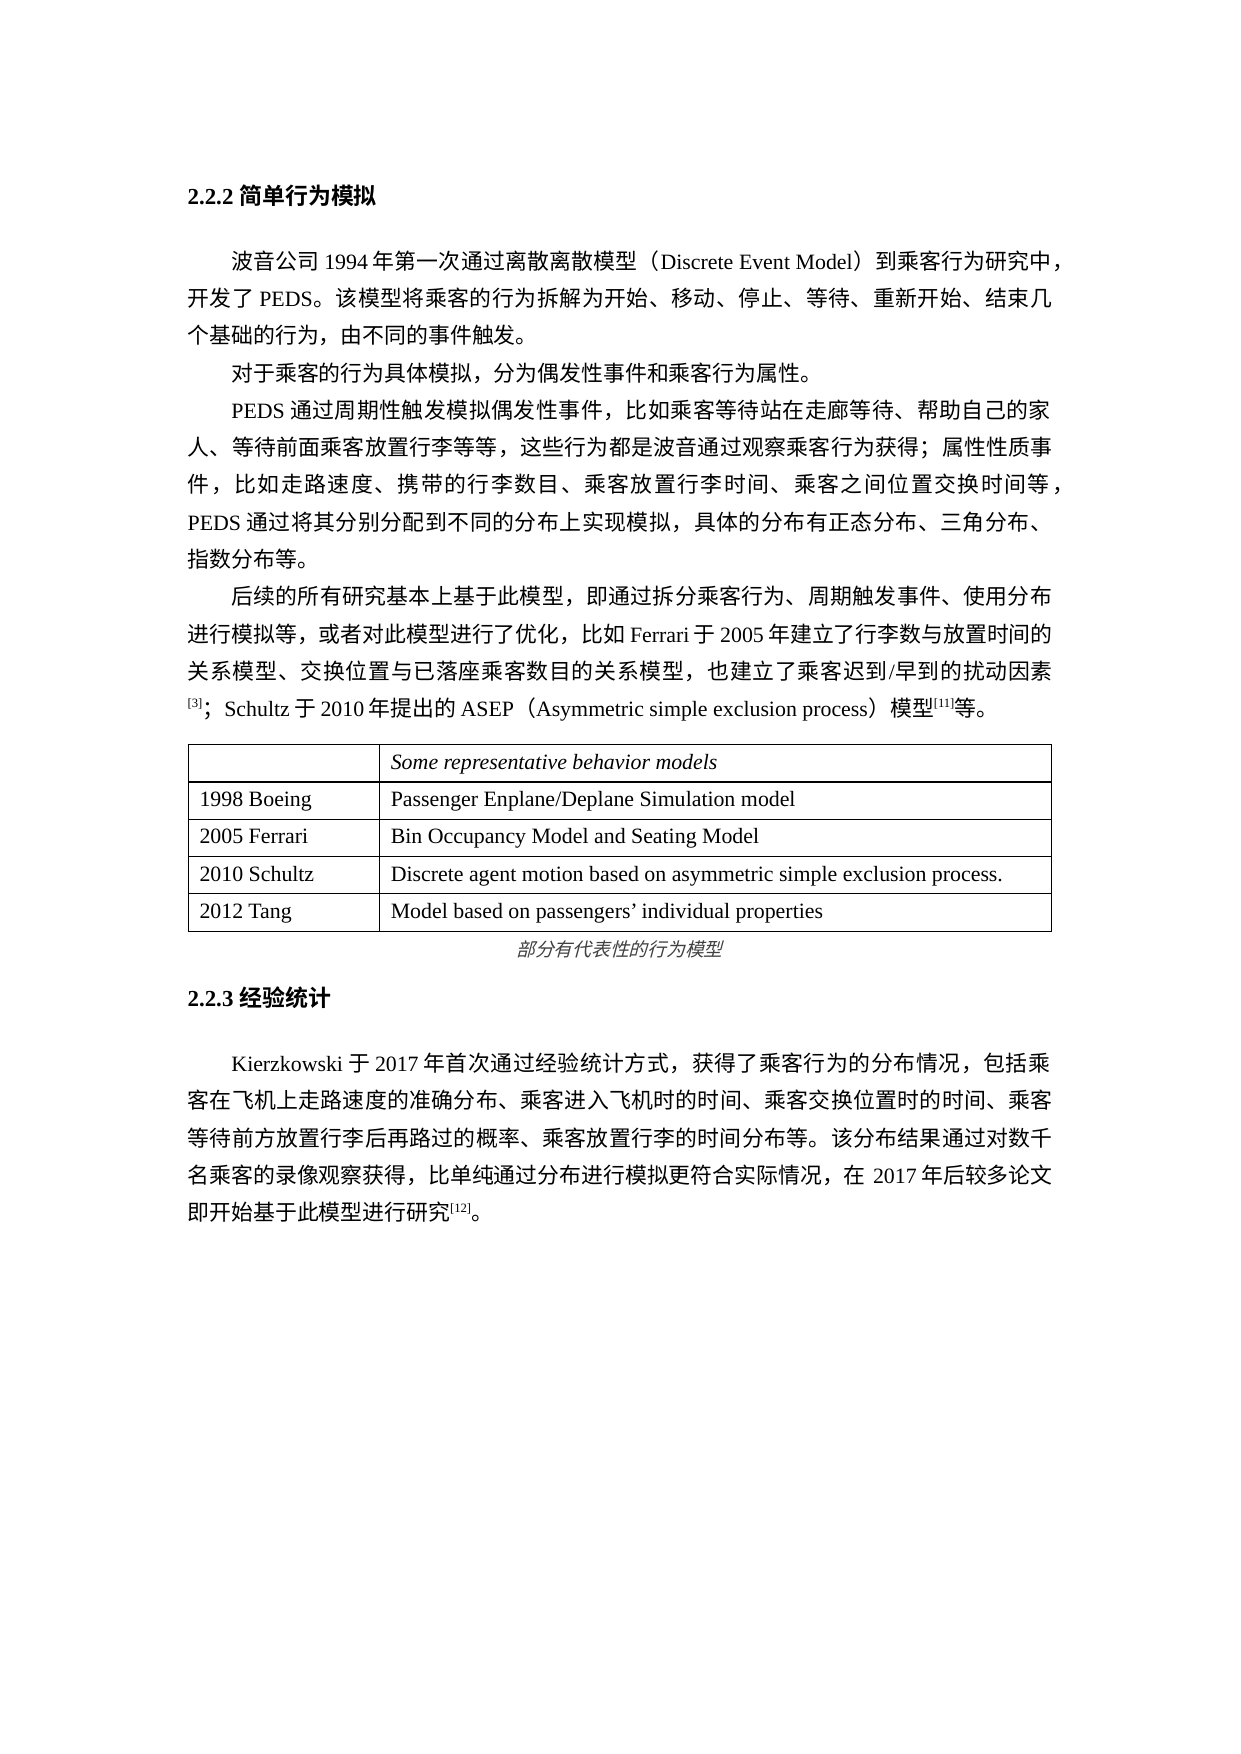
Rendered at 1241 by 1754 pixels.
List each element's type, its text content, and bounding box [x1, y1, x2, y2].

table_cell 2012 Tang [189, 894, 379, 931]
text 对于乘客的行为具体模拟，分为偶发性事件和乘客行为属性。 [187, 355, 1053, 388]
text PEDS通过周期性触发模拟偶发性事件，比如乘客等待站在走廊等待、帮助自己的家人、等待前面乘客放置行李等等，这些行为都是波音通过观察乘客行为获得；属性性质事件，比如走路速度、携带的行李数目、乘客放置行李时间、乘客之间位置交换时间等，PEDS通过将其分别分配到不同的分布上实现模拟，具体的分布有正态分布、三角分布、指数分布等。 [187, 392, 1053, 574]
table_cell 1998 Boeing [189, 783, 379, 819]
text 后续的所有研究基本上基于此模型，即通过拆分乘客行为、周期触发事件、使用分布进行模拟等，或者对此模型进行了优化，比如Ferrari于2005年建立了行李数与放置时间的关系模型、交换位置与已落座乘客数目的关系模型，也建立了乘客迟到/早到的扰动因素[3]；Schultz于2010年提出的ASEP（Asymmetric simple exclusion process）模型[11]等。 [187, 579, 1053, 723]
table_cell 2005 Ferrari [189, 820, 379, 856]
table_cell Discrete agent motion based on asymmetric simple exclusion process. [380, 857, 1051, 893]
table_cell Passenger Enplane/Deplane Simulation model [380, 783, 1051, 819]
table_header [189, 745, 379, 781]
text 波音公司1994年第一次通过离散离散模型（Discrete Event Model）到乘客行为研究中，开发了PEDS。该模型将乘客的行为拆解为开始、移动、停止、等待、重新开始、结束几个基础的行为，由不同的事件触发。 [187, 243, 1053, 351]
table_cell 2010 Schultz [189, 857, 379, 893]
subtitle 2.2.2 简单行为模拟 [187, 162, 1053, 227]
text Kierzkowski于2017年首次通过经验统计方式，获得了乘客行为的分布情况，包括乘客在飞机上走路速度的准确分布、乘客进入飞机时的时间、乘客交换位置时的时间、乘客等待前方放置行李后再路过的概率、乘客放置行李的时间分布等。该分布结果通过对数千名乘客的录像观察获得，比单纯通过分布进行模拟更符合实际情况，在2017年后较多论文即开始基于此模型进行研究[12]。 [187, 1046, 1053, 1227]
table_cell Model based on passengers’ individual properties [380, 894, 1051, 931]
table_header Some representative behavior models [380, 745, 1051, 781]
table_cell Bin Occupancy Model and Seating Model [380, 820, 1051, 856]
text 部分有代表性的行为模型 [187, 932, 1053, 964]
subtitle 2.2.3 经验统计 [187, 964, 1053, 1029]
